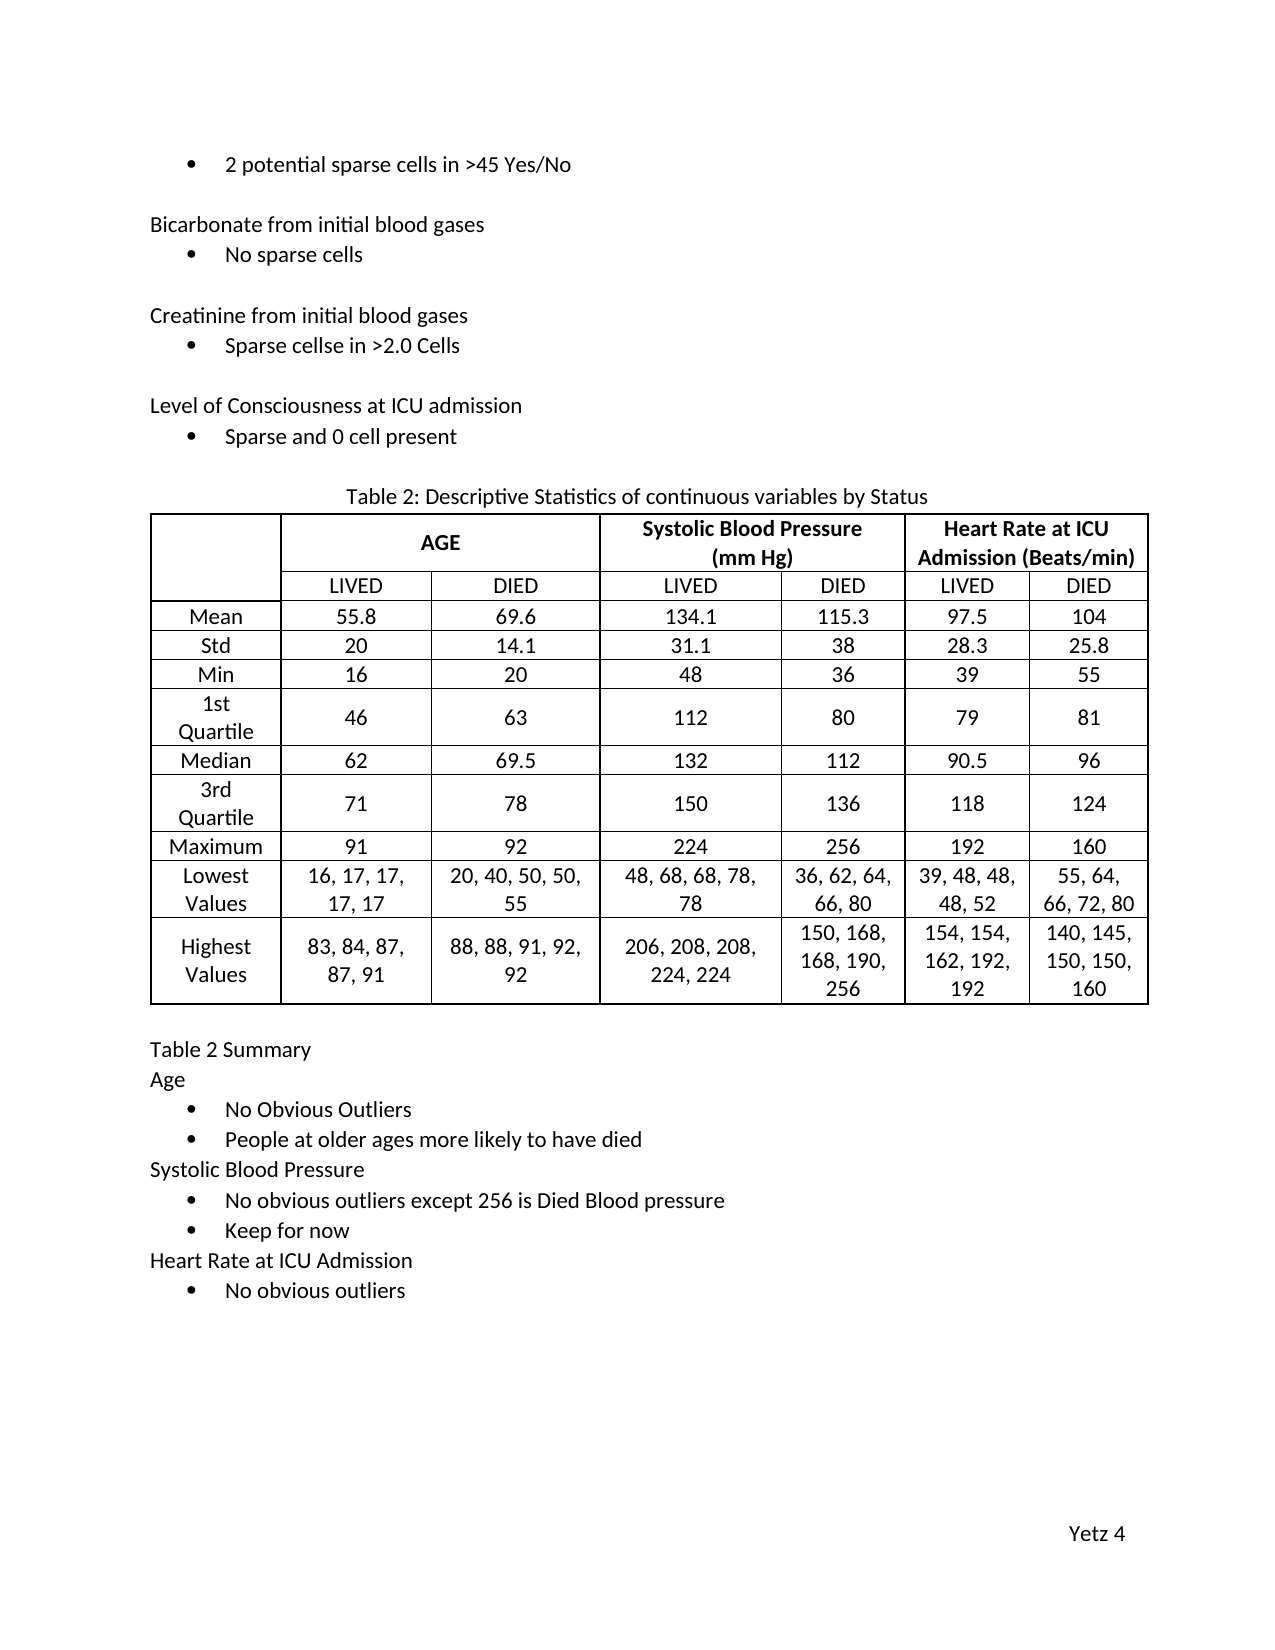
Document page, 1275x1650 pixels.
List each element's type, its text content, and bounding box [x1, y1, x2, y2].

table_cell 79 [906, 689, 1029, 745]
list Keep for now [187, 1216, 1125, 1244]
table_cell 38 [782, 631, 904, 659]
table_cell 25.8 [1030, 631, 1147, 659]
table_cell Highest Values [152, 918, 280, 1002]
table_cell 140, 145, 150, 150, 160 [1030, 918, 1147, 1002]
text Level of Consciousness at ICU admission [150, 392, 1125, 420]
table_cell 81 [1030, 689, 1147, 745]
table_cell 1st Quartile [152, 689, 280, 745]
list Sparse and 0 cell present [187, 422, 1125, 450]
table_cell 46 [282, 689, 431, 745]
text Age [150, 1065, 1125, 1093]
table_cell 150 [601, 775, 781, 831]
table_cell 124 [1030, 775, 1147, 831]
table_cell 160 [1030, 832, 1147, 860]
table_cell 92 [432, 832, 599, 860]
table_cell 97.5 [906, 601, 1029, 630]
table_cell 96 [1030, 746, 1147, 774]
table_cell Min [152, 660, 280, 688]
text Bicarbonate from initial blood gases [150, 210, 1125, 238]
table_cell 36, 62, 64, 66, 80 [782, 861, 904, 917]
table_cell 69.5 [432, 746, 599, 774]
list 2 potential sparse cells in >45 Yes/No [187, 150, 1125, 178]
table_cell 55, 64, 66, 72, 80 [1030, 861, 1147, 917]
table_cell 39, 48, 48, 48, 52 [906, 861, 1029, 917]
table_cell 206, 208, 208, 224, 224 [601, 918, 781, 1002]
table_header [152, 515, 280, 571]
table_cell 118 [906, 775, 1029, 831]
table_cell Std [152, 631, 280, 659]
table_cell 55.8 [282, 601, 431, 630]
table_header Heart Rate at ICU Admission (Beats/min) [906, 515, 1147, 571]
table_cell 136 [782, 775, 904, 831]
table_cell 16, 17, 17, 17, 17 [282, 861, 431, 917]
table_header Systolic Blood Pressure (mm Hg) [601, 515, 904, 571]
table_cell 69.6 [432, 601, 599, 630]
table_cell 3rd Quartile [152, 775, 280, 831]
list Sparse cellse in >2.0 Cells [187, 331, 1125, 359]
table_cell 112 [601, 689, 781, 745]
table_cell 104 [1030, 601, 1147, 630]
table_cell 80 [782, 689, 904, 745]
table_cell 154, 154, 162, 192, 192 [906, 918, 1029, 1002]
table_cell 20 [432, 660, 599, 688]
table_cell DIED [1030, 572, 1147, 600]
text Table 2 Summary [150, 1035, 1125, 1063]
table_cell LIVED [282, 572, 431, 600]
list People at older ages more likely to have died [187, 1125, 1125, 1153]
table_cell LIVED [601, 572, 781, 600]
list No sparse cells [187, 241, 1125, 269]
text Table 2: Descriptive Statistics of continuous variables by Status [150, 482, 1125, 510]
table_cell 20 [282, 631, 431, 659]
table_cell DIED [782, 572, 904, 600]
table_cell 132 [601, 746, 781, 774]
table_cell 55 [1030, 660, 1147, 688]
table_cell 48, 68, 68, 78, 78 [601, 861, 781, 917]
table_cell 224 [601, 832, 781, 860]
table_cell 48 [601, 660, 781, 688]
list No Obvious Outliers [187, 1095, 1125, 1123]
table_cell 71 [282, 775, 431, 831]
text Creatinine from initial blood gases [150, 301, 1125, 329]
table_cell 28.3 [906, 631, 1029, 659]
text Systolic Blood Pressure [150, 1156, 1125, 1183]
table_cell 39 [906, 660, 1029, 688]
table_header AGE [282, 515, 599, 571]
table_cell 256 [782, 832, 904, 860]
table_cell 78 [432, 775, 599, 831]
table_cell 20, 40, 50, 50, 55 [432, 861, 599, 917]
table_cell 14.1 [432, 631, 599, 659]
table_cell 62 [282, 746, 431, 774]
table_cell 134.1 [601, 601, 781, 630]
table_cell 90.5 [906, 746, 1029, 774]
text Heart Rate at ICU Admission [150, 1246, 1125, 1274]
table_cell [152, 571, 280, 600]
table_cell 112 [782, 746, 904, 774]
table_cell 91 [282, 832, 431, 860]
table_cell 16 [282, 660, 431, 688]
table_cell 31.1 [601, 631, 781, 659]
table_cell 115.3 [782, 601, 904, 630]
table_cell 83, 84, 87, 87, 91 [282, 918, 431, 1002]
table_cell 88, 88, 91, 92, 92 [432, 918, 599, 1002]
table_cell LIVED [906, 572, 1029, 600]
list No obvious outliers except 256 is Died Blood pressure [187, 1186, 1125, 1214]
table_cell Maximum [152, 832, 280, 860]
table_cell DIED [432, 572, 599, 600]
table_cell Median [152, 746, 280, 774]
table_cell 63 [432, 689, 599, 745]
list No obvious outliers [187, 1276, 1125, 1304]
table_cell 150, 168, 168, 190, 256 [782, 918, 904, 1002]
table_cell Mean [152, 602, 280, 630]
table_cell 192 [906, 832, 1029, 860]
table_cell 36 [782, 660, 904, 688]
table_cell Lowest Values [152, 861, 280, 917]
